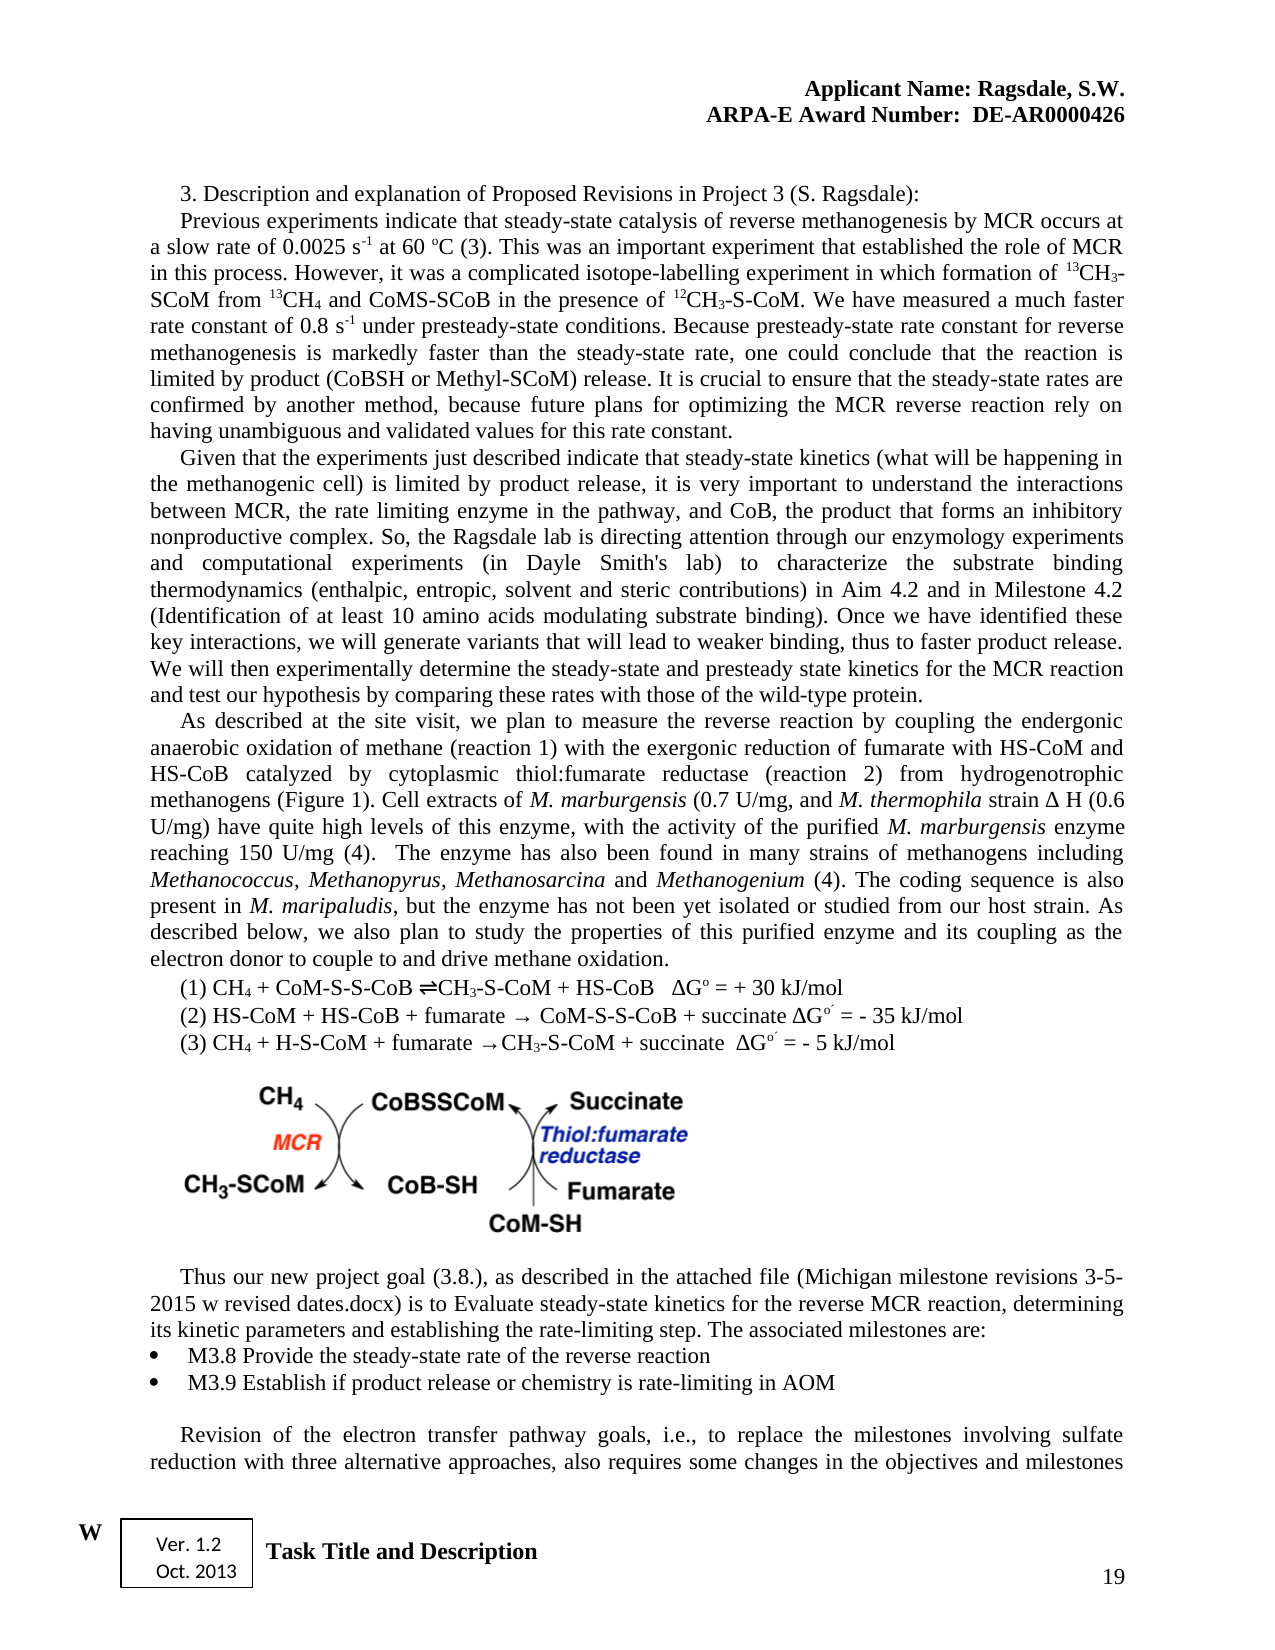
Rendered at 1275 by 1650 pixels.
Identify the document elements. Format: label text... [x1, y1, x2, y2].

text Previous experiments indicate that steady-state catalysis of reverse methanogenesis by MCR occurs at a slow rate of 0.0025 s-1 at 60 oC (3). This was an important experiment that established the role of MCR in this process. However, it was a complicated isotope-labelling experiment in which formation of 13CH3-SCoM from 13CH4 and CoMS-SCoB in the presence of 12CH3-S-CoM. We have measured a much faster rate constant of 0.8 s-1 under presteady-state conditions. Because presteady-state rate constant for reverse methanogenesis is markedly faster than the steady-state rate, one could conclude that the reaction is limited by product (CoBSH or Methyl-SCoM) release. It is crucial to ensure that the steady-state rates are confirmed by another method, because future plans for optimizing the MCR reverse reaction rely on having unambiguous and validated values for this rate constant. [150, 207, 1125, 444]
text 3. Description and explanation of Proposed Revisions in Project 3 (S. Ragsdale): [150, 180, 1125, 207]
list M3.9 Establish if product release or chemistry is rate-limiting in AOM [150, 1369, 1125, 1395]
text (1) CH4 + CoM-S-S-CoB ⇌CH3-S-CoM + HS-CoB ∆Go = + 30 kJ/mol [150, 971, 1125, 1002]
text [150, 1421, 1125, 1474]
text Given that the experiments just described indicate that steady-state kinetics (what will be happening in the methanogenic cell) is limited by product release, it is very important to understand the interactions between MCR, the rate limiting enzyme in the pathway, and CoB, the product that forms an inhibitory nonproductive complex. So, the Ragsdale lab is directing attention through our enzymology experiments and computational experiments (in Dayle Smith's lab) to characterize the substrate binding thermodynamics (enthalpic, entropic, solvent and steric contributions) in Aim 4.2 and in Milestone 4.2 (Identification of at least 10 amino acids modulating substrate binding). Once we have identified these key interactions, we will generate variants that will lead to weaker binding, thus to faster product release. We will then experimentally determine the steady-state and presteady state kinetics for the MCR reaction and test our hypothesis by comparing these rates with those of the wild-type protein. [150, 444, 1125, 707]
text (2) HS-CoM + HS-CoB + fumarate → CoM-S-S-CoB + succinate ∆Go´ = - 35 kJ/mol [150, 1002, 1125, 1029]
text Thus our new project goal (3.8.), as described in the attached file (Michigan milestone revisions 3-5-2015 w revised dates.docx) is to Evaluate steady-state kinetics for the reverse MCR reaction, determining its kinetic parameters and establishing the rate-limiting step. The associated milestones are: [150, 1263, 1125, 1342]
text (3) CH4 + H-S-CoM + fumarate →CH3-S-CoM + succinate ∆Go´ = - 5 kJ/mol [150, 1029, 1125, 1055]
text As described at the site visit, we plan to measure the reverse reaction by coupling the endergonic anaerobic oxidation of methane (reaction 1) with the exergonic reduction of fumarate with HS-CoM and HS-CoB catalyzed by cytoplasmic thiol:fumarate reductase (reaction 2) from hydrogenotrophic methanogens (Figure 1). Cell extracts of M. marburgensis (0.7 U/mg, and M. thermophila strain ∆ H (0.6 U/mg) have quite high levels of this enzyme, with the activity of the purified M. marburgensis enzyme reaching 150 U/mg (4). The enzyme has also been found in many strains of methanogens including Methanococcus, Methanopyrus, Methanosarcina and Methanogenium (4). The coding sequence is also present in M. maripaludis, but the enzyme has not been yet isolated or studied from our host strain. As described below, we also plan to study the properties of this purified enzyme and its coupling as the electron donor to couple to and drive methane oxidation. [150, 707, 1125, 971]
list M3.8 Provide the steady-state rate of the reverse reaction [150, 1342, 1125, 1369]
